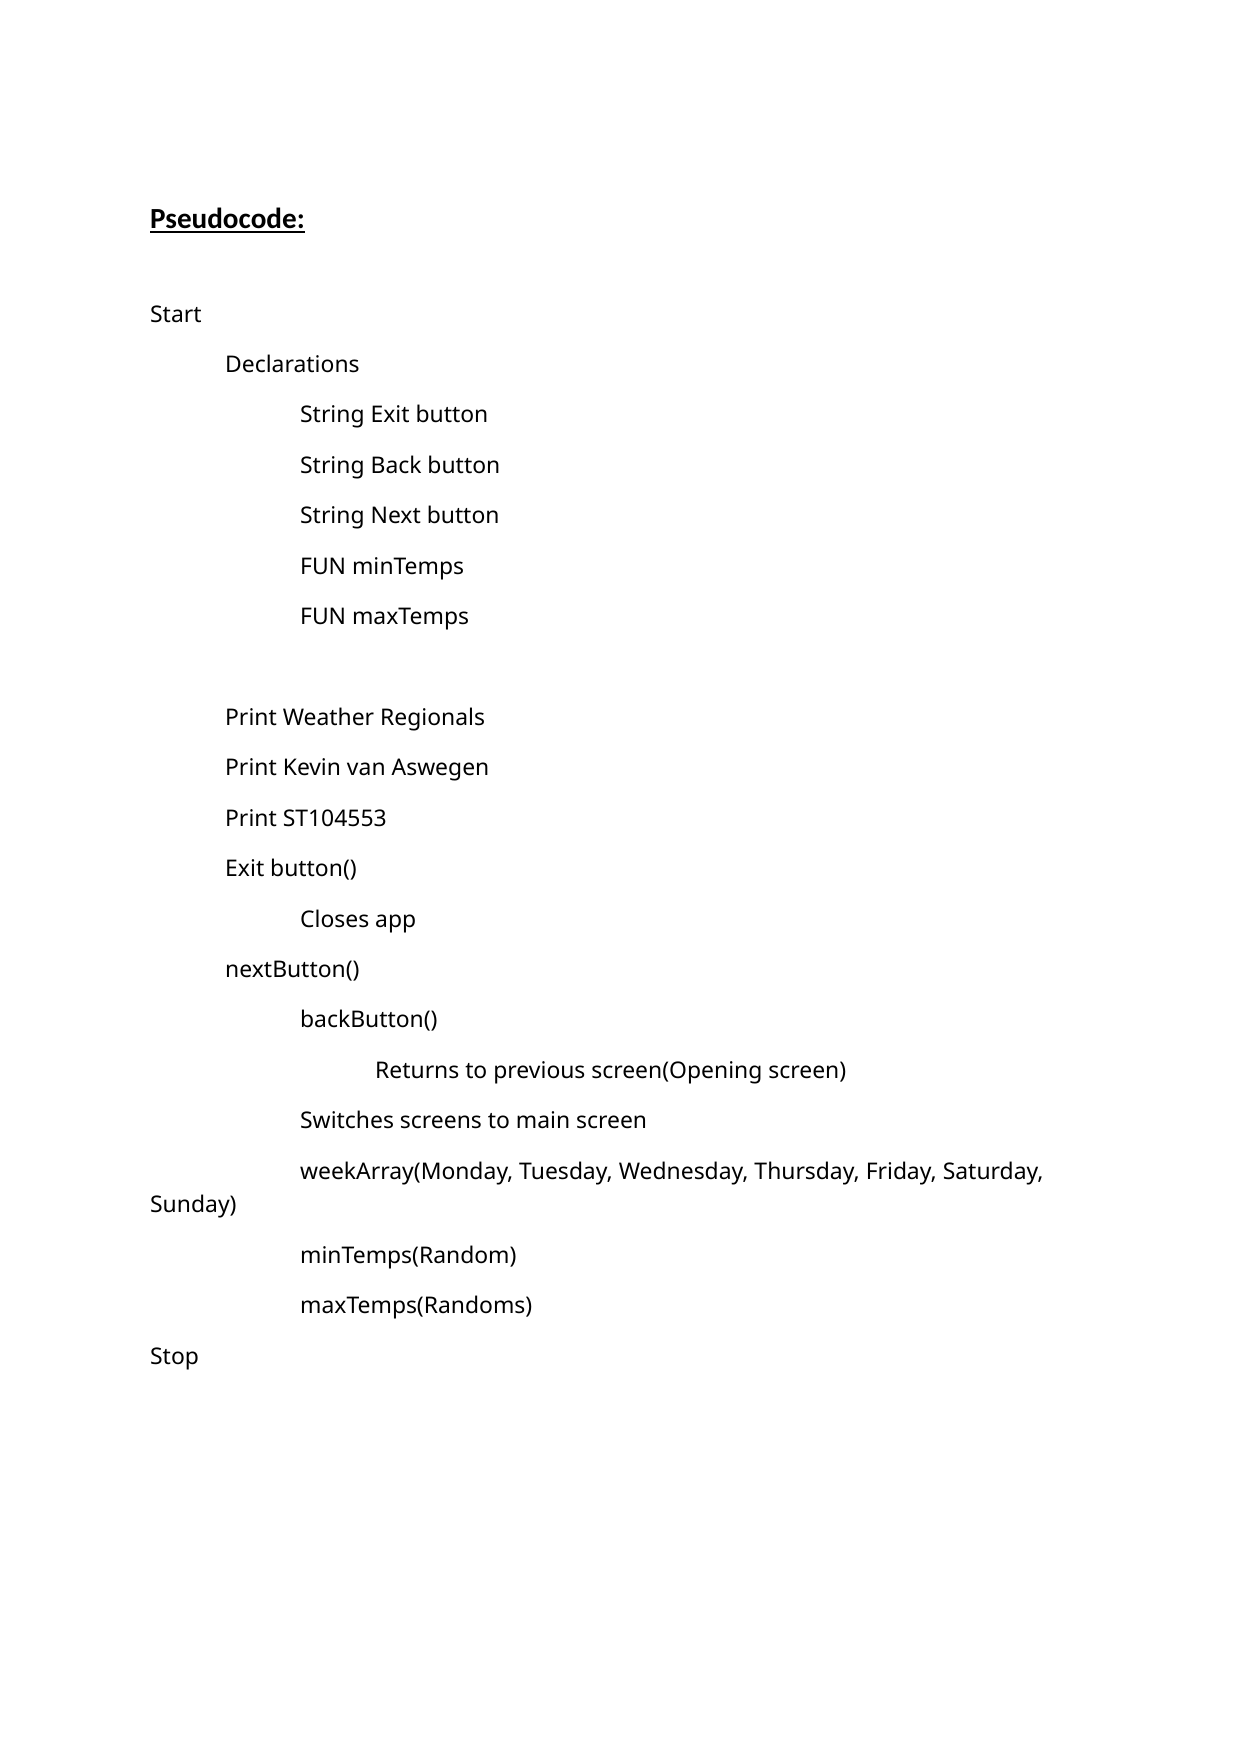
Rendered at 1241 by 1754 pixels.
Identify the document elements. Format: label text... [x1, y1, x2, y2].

text FUN maxTemps [150, 600, 1090, 631]
text minTemps(Random) [150, 1239, 1090, 1270]
text Exit button() [150, 852, 1090, 883]
text Print Weather Regionals [150, 701, 1090, 732]
text FUN minTemps [150, 550, 1090, 581]
text backButton() [150, 1003, 1090, 1035]
text Print ST104553 [150, 802, 1090, 833]
text Returns to previous screen(Opening screen) [150, 1054, 1090, 1085]
text nextButton() [150, 953, 1090, 984]
text maxTemps(Randoms) [150, 1289, 1090, 1321]
text String Next button [150, 499, 1090, 531]
subtitle Pseudocode: [150, 200, 1090, 236]
text Start [150, 298, 1090, 329]
text Stop [150, 1340, 1090, 1371]
text String Back button [150, 449, 1090, 480]
text Print Kevin van Aswegen [150, 751, 1090, 783]
text Declarations [150, 348, 1090, 379]
text Closes app [150, 903, 1090, 934]
text String Exit button [150, 398, 1090, 430]
text Switches screens to main screen [150, 1104, 1090, 1136]
text weekArray(Monday, Tuesday, Wednesday, Thursday, Friday, Saturday, Sunday) [150, 1155, 1090, 1220]
